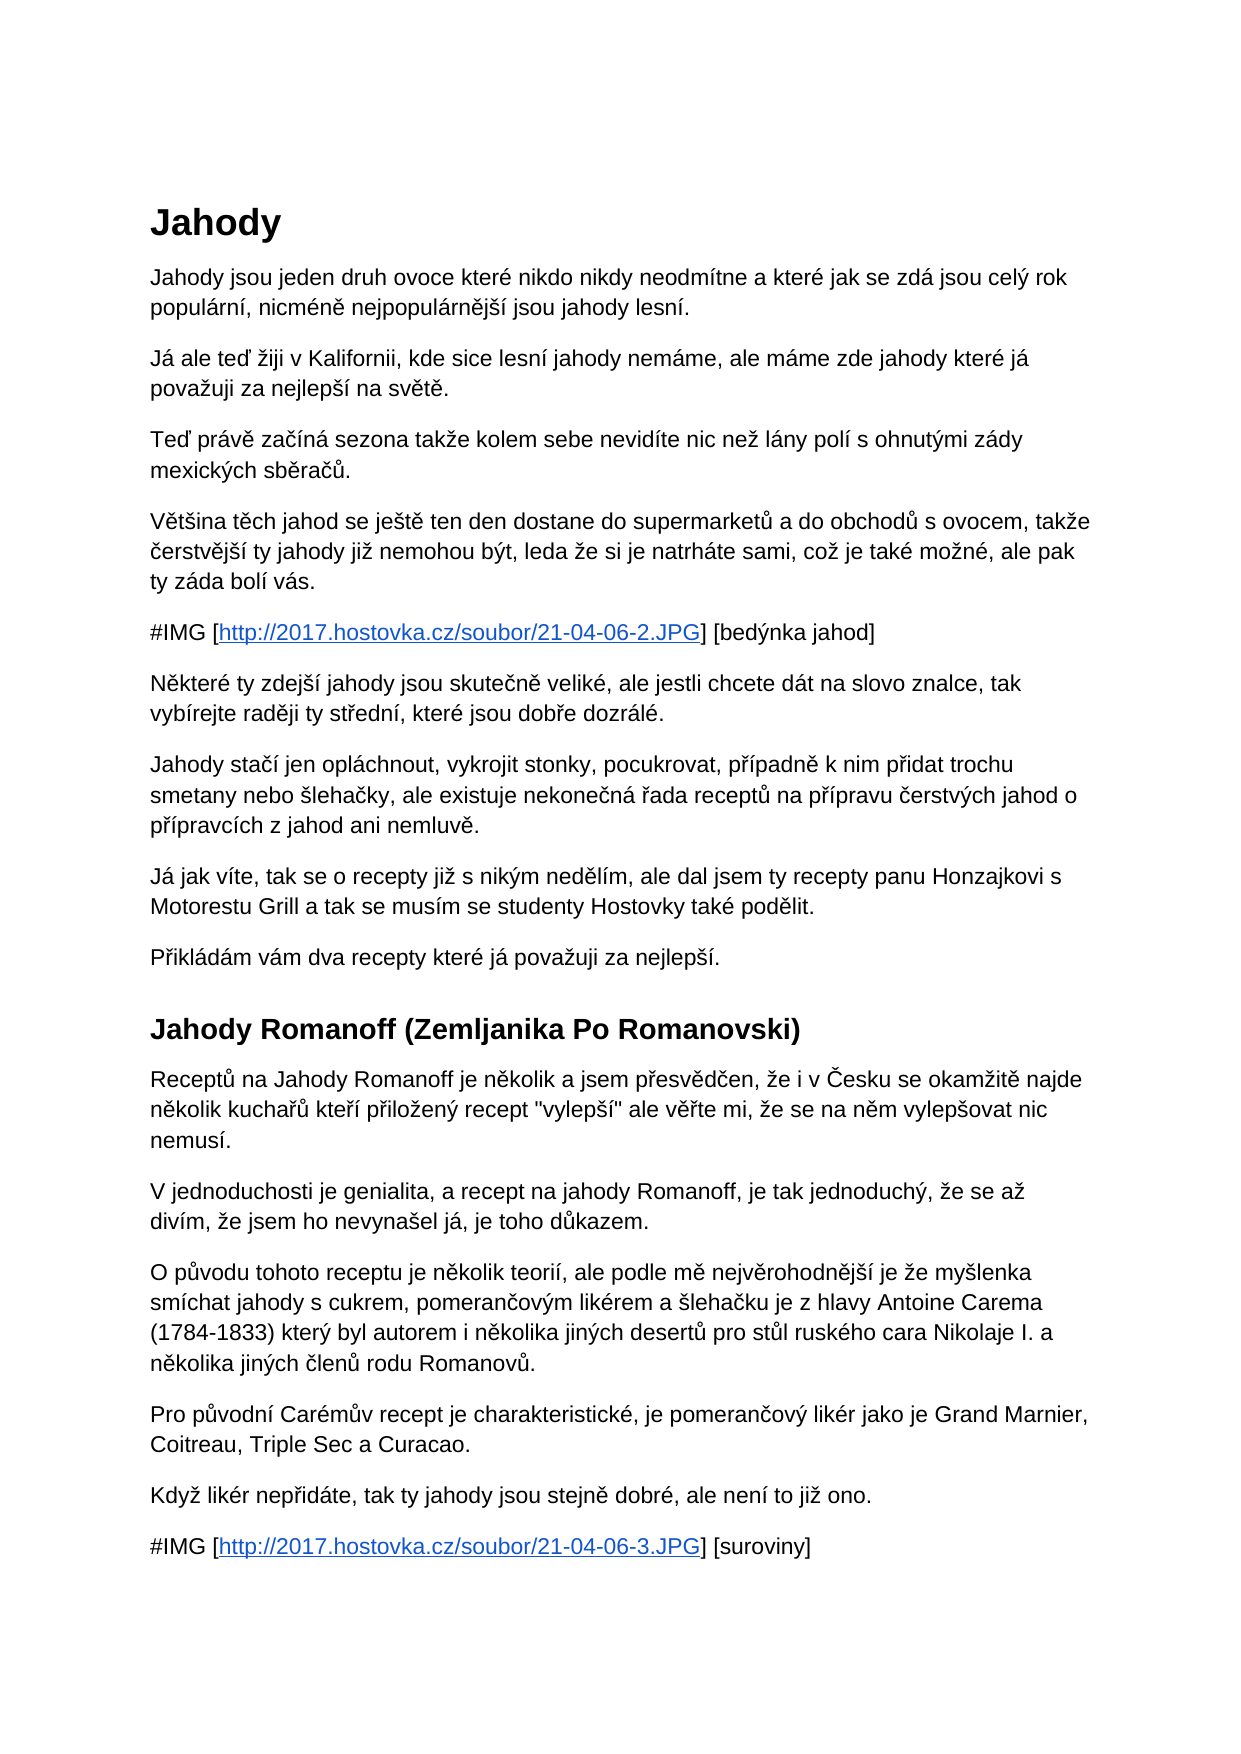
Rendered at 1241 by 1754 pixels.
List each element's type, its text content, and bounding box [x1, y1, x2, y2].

text Přikládám vám dva recepty které já považuji za nejlepší. [150, 944, 1090, 971]
text #IMG [http://2017.hostovka.cz/soubor/21-04-06-2.JPG] [bedýnka jahod] [150, 619, 1090, 646]
text Teď právě začíná sezona takže kolem sebe nevidíte nic než lány polí s ohnutými zády mexických sběračů. [150, 426, 1090, 483]
text Když likér nepřidáte, tak ty jahody jsou stejně dobré, ale není to již ono. [150, 1482, 1090, 1508]
text Já jak víte, tak se o recepty již s nikým nedělím, ale dal jsem ty recepty panu Honzajkovi s Motorestu Grill a tak se musím se studenty Hostovky také podělit. [150, 863, 1090, 919]
text Pro původní Carémův recept je charakteristické, je pomerančový likér jako je Grand Marnier, Coitreau, Triple Sec a Curacao. [150, 1401, 1090, 1457]
text V jednoduchosti je genialita, a recept na jahody Romanoff, je tak jednoduchý, že se až divím, že jsem ho nevynašel já, je toho důkazem. [150, 1178, 1090, 1234]
text Většina těch jahod se ještě ten den dostane do supermarketů a do obchodů s ovocem, takže čerstvější ty jahody již nemohou být, leda že si je natrháte sami, což je také možné, ale pak ty záda bolí vás. [150, 508, 1090, 594]
text Jahody stačí jen opláchnout, vykrojit stonky, pocukrovat, případně k nim přidat trochu smetany nebo šlehačky, ale existuje nekonečná řada receptů na přípravu čerstvých jahod o přípravcích z jahod ani nemluvě. [150, 751, 1090, 838]
subtitle Jahody Romanoff (Zemljanika Po Romanovski) [150, 1012, 1090, 1045]
text Já ale teď žiji v Kalifornii, kde sice lesní jahody nemáme, ale máme zde jahody které já považuji za nejlepší na světě. [150, 345, 1090, 402]
text Jahody jsou jeden druh ovoce které nikdo nikdy neodmítne a které jak se zdá jsou celý rok populární, nicméně nejpopulárnější jsou jahody lesní. [150, 264, 1090, 321]
subtitle Jahody [150, 200, 1090, 243]
text #IMG [http://2017.hostovka.cz/soubor/21-04-06-3.JPG] [suroviny] [150, 1533, 1090, 1559]
text Receptů na Jahody Romanoff je několik a jsem přesvědčen, že i v Česku se okamžitě najde několik kuchařů kteří přiložený recept "vylepší" ale věřte mi, že se na něm vylepšovat nic nemusí. [150, 1066, 1090, 1153]
text O původu tohoto receptu je několik teorií, ale podle mě nejvěrohodnější je že myšlenka smíchat jahody s cukrem, pomerančovým likérem a šlehačku je z hlavy Antoine Carema (1784-1833) který byl autorem i několika jiných desertů pro stůl ruského cara Nikolaje I. a několika jiných členů rodu Romanovů. [150, 1259, 1090, 1376]
text Některé ty zdejší jahody jsou skutečně veliké, ale jestli chcete dát na slovo znalce, tak vybírejte raději ty střední, které jsou dobře dozrálé. [150, 670, 1090, 727]
